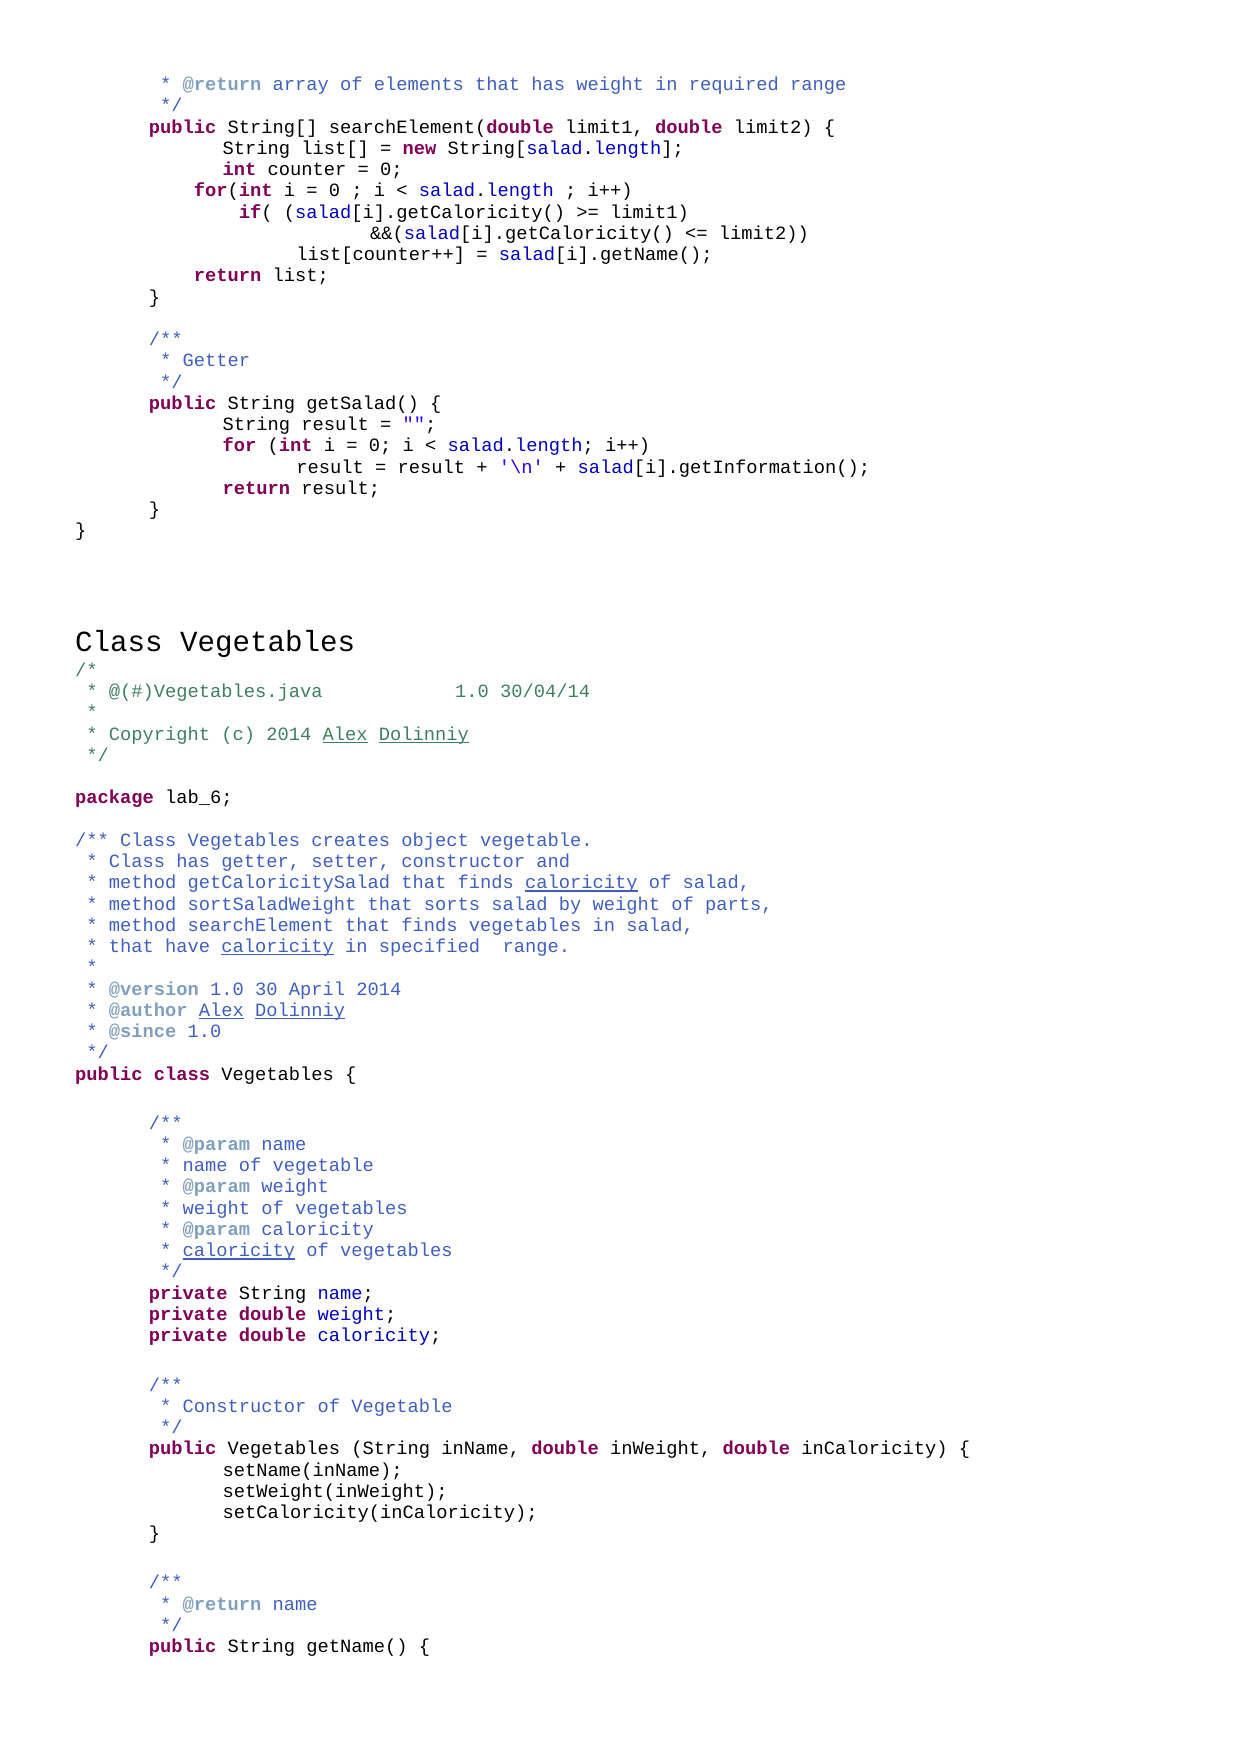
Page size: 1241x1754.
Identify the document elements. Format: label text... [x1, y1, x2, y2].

text Class Vegetables [75, 627, 1180, 661]
text * [75, 958, 1165, 979]
text * @return array of elements that has weight in required range [75, 75, 1165, 96]
text * @return name [75, 1594, 1165, 1616]
text */ [75, 746, 1165, 767]
text for(int i = 0 ; i < salad.length ; i++) [75, 181, 1165, 202]
text * @since 1.0 [75, 1022, 1165, 1043]
text public String getName() { [75, 1637, 1165, 1658]
text * name of vegetable [75, 1156, 1165, 1177]
text return list; [75, 266, 1165, 287]
text */ [75, 1418, 1165, 1439]
text /** [75, 1375, 1165, 1397]
text /* [75, 661, 1165, 682]
text */ [75, 96, 1165, 117]
text } [75, 287, 1165, 309]
text if( (salad[i].getCaloricity() >= limit1) [75, 202, 1165, 224]
text * @(#)Vegetables.java 1.0 30/04/14 [75, 682, 1165, 703]
text /** [75, 330, 1165, 351]
text */ [75, 1043, 1165, 1064]
text * Getter [75, 351, 1165, 372]
text private double caloricity; [75, 1326, 1165, 1347]
text public String[] searchElement(double limit1, double limit2) { [75, 117, 1165, 139]
text private double weight; [75, 1305, 1165, 1326]
text * weight of vegetables [75, 1198, 1165, 1220]
text * method sortSaladWeight that sorts salad by weight of parts, [75, 894, 1165, 916]
text * @version 1.0 30 April 2014 [75, 979, 1165, 1001]
text * [75, 703, 1165, 724]
text int counter = 0; [75, 160, 1165, 181]
text String result = ""; [75, 415, 1165, 436]
text */ [75, 1616, 1165, 1637]
text * Constructor of Vegetable [75, 1397, 1165, 1418]
text private String name; [75, 1283, 1165, 1305]
text */ [75, 372, 1165, 394]
text public String getSalad() { [75, 394, 1165, 415]
text /** Class Vegetables creates object vegetable. [75, 831, 1165, 852]
text * @param caloricity [75, 1220, 1165, 1241]
text * that have caloricity in specified range. [75, 937, 1165, 958]
text return result; [75, 479, 1165, 500]
text result = result + '\n' + salad[i].getInformation(); [75, 457, 1165, 479]
text for (int i = 0; i < salad.length; i++) [75, 436, 1165, 457]
text } [75, 500, 1165, 521]
text package lab_6; [75, 788, 1165, 809]
text /** [75, 1573, 1165, 1594]
text public Vegetables (String inName, double inWeight, double inCaloricity) { [75, 1439, 1165, 1460]
text * method getCaloricitySalad that finds caloricity of salad, [75, 873, 1165, 894]
text /** [75, 1113, 1165, 1135]
text String list[] = new String[salad.length]; [75, 139, 1165, 160]
text * caloricity of vegetables [75, 1241, 1165, 1262]
text * @author Alex Dolinniy [75, 1001, 1165, 1022]
text list[counter++] = salad[i].getName(); [75, 245, 1165, 266]
text &&(salad[i].getCaloricity() <= limit2)) [75, 224, 1165, 245]
text * Class has getter, setter, constructor and [75, 852, 1165, 873]
text } [75, 1524, 1165, 1545]
text setWeight(inWeight); [75, 1482, 1165, 1503]
text */ [75, 1262, 1165, 1283]
text public class Vegetables { [75, 1064, 1165, 1086]
text * @param name [75, 1135, 1165, 1156]
text * method searchElement that finds vegetables in salad, [75, 916, 1165, 937]
text } [75, 521, 1165, 542]
text * Copyright (c) 2014 Alex Dolinniy [75, 724, 1165, 746]
text * @param weight [75, 1177, 1165, 1198]
text setCaloricity(inCaloricity); [75, 1503, 1165, 1524]
text setName(inName); [75, 1460, 1165, 1482]
